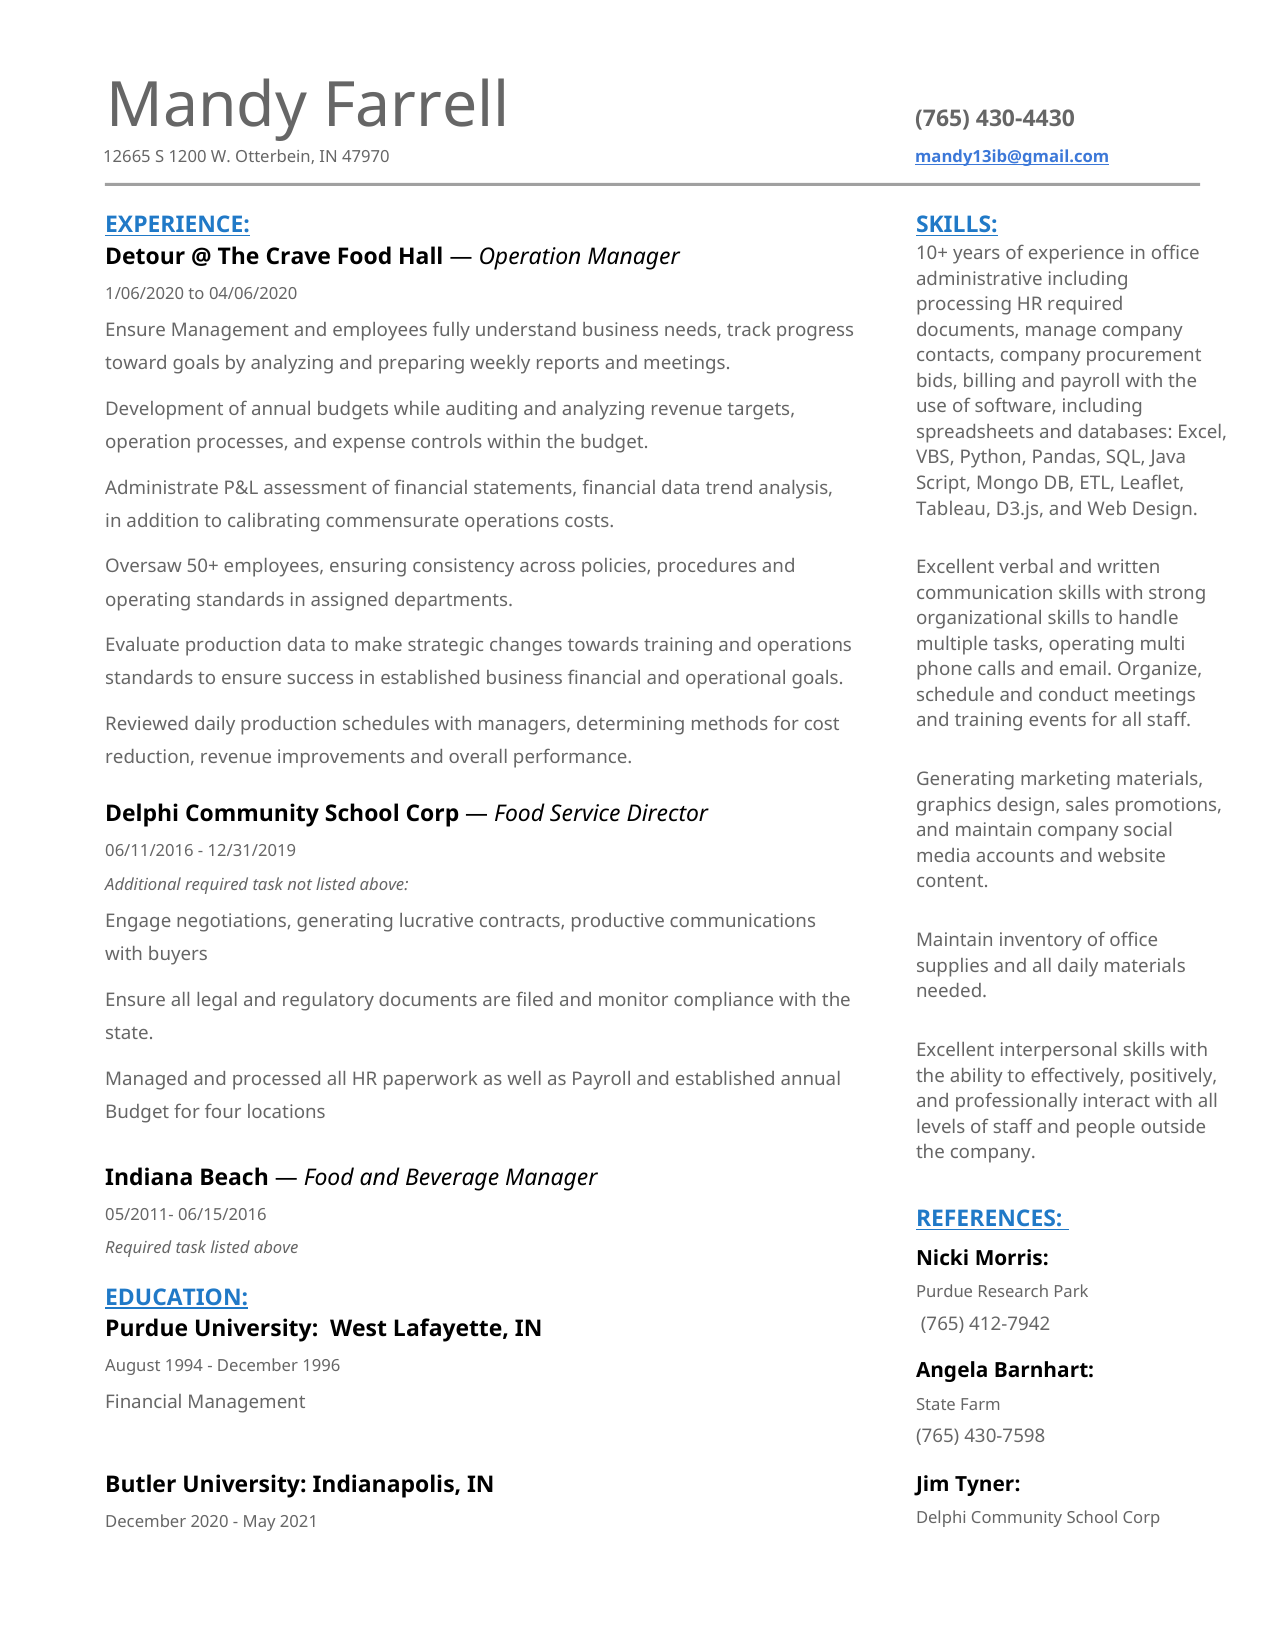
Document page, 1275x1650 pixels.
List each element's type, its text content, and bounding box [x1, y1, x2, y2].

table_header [90, 168, 901, 1557]
text Mandy Farrell (765) 430-4430 [90, 60, 1154, 145]
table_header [901, 168, 1243, 1557]
text 12665 S 1200 W. Otterbein, IN 47970 mandy13ib@gmail.com [90, 145, 1154, 168]
